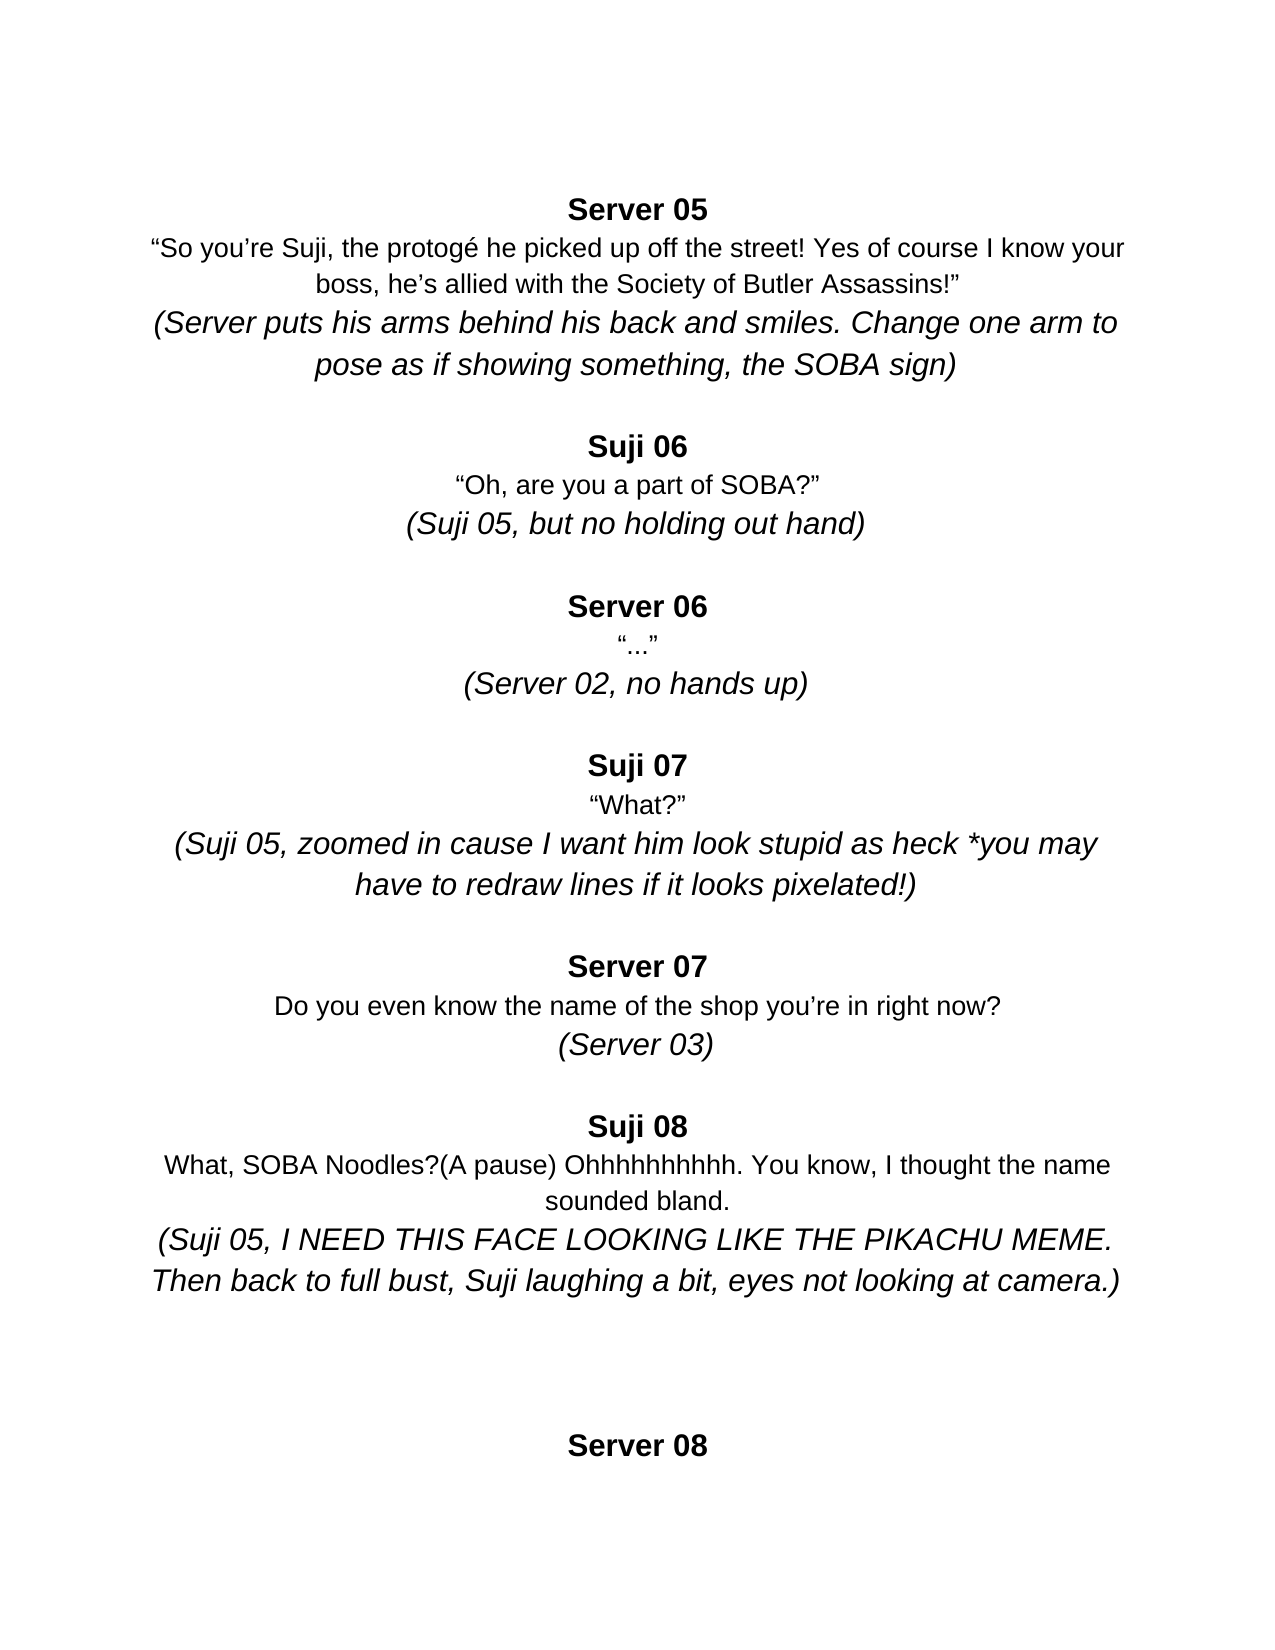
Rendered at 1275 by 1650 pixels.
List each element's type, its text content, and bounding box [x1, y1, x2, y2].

text “What?” [150, 789, 1125, 820]
text Server 05 [150, 191, 1125, 227]
text (Suji 05, I NEED THIS FACE LOOKING LIKE THE PIKACHU MEME. Then back to full bust, Suji laughing a bit, eyes not looking at camera.) [150, 1221, 1125, 1298]
text “Oh, are you a part of SOBA?” [150, 469, 1125, 501]
text (Server puts his arms behind his back and smiles. Change one arm to pose as if showing something, the SOBA sign) [150, 304, 1125, 382]
text “So you’re Suji, the protogé he picked up off the street! Yes of course I know your boss, he’s allied with the Society of Butler Assassins!” [150, 232, 1125, 300]
text (Server 03) [150, 1026, 1125, 1062]
text Suji 08 [150, 1108, 1125, 1144]
text Server 06 [150, 588, 1125, 624]
text (Suji 05, zoomed in cause I want him look stupid as heck *you may have to redraw lines if it looks pixelated!) [150, 825, 1125, 902]
text “...” [150, 629, 1125, 660]
text (Suji 05, but no holding out hand) [150, 505, 1125, 541]
text Suji 07 [150, 747, 1125, 783]
text Do you even know the name of the shop you’re in right now? [150, 990, 1125, 1021]
text (Server 02, no hands up) [150, 665, 1125, 701]
text Suji 06 [150, 428, 1125, 464]
text Server 07 [150, 948, 1125, 984]
text Server 08 [150, 1427, 1125, 1463]
text What, SOBA Noodles?(A pause) Ohhhhhhhhhh. You know, I thought the name sounded bland. [150, 1149, 1125, 1217]
